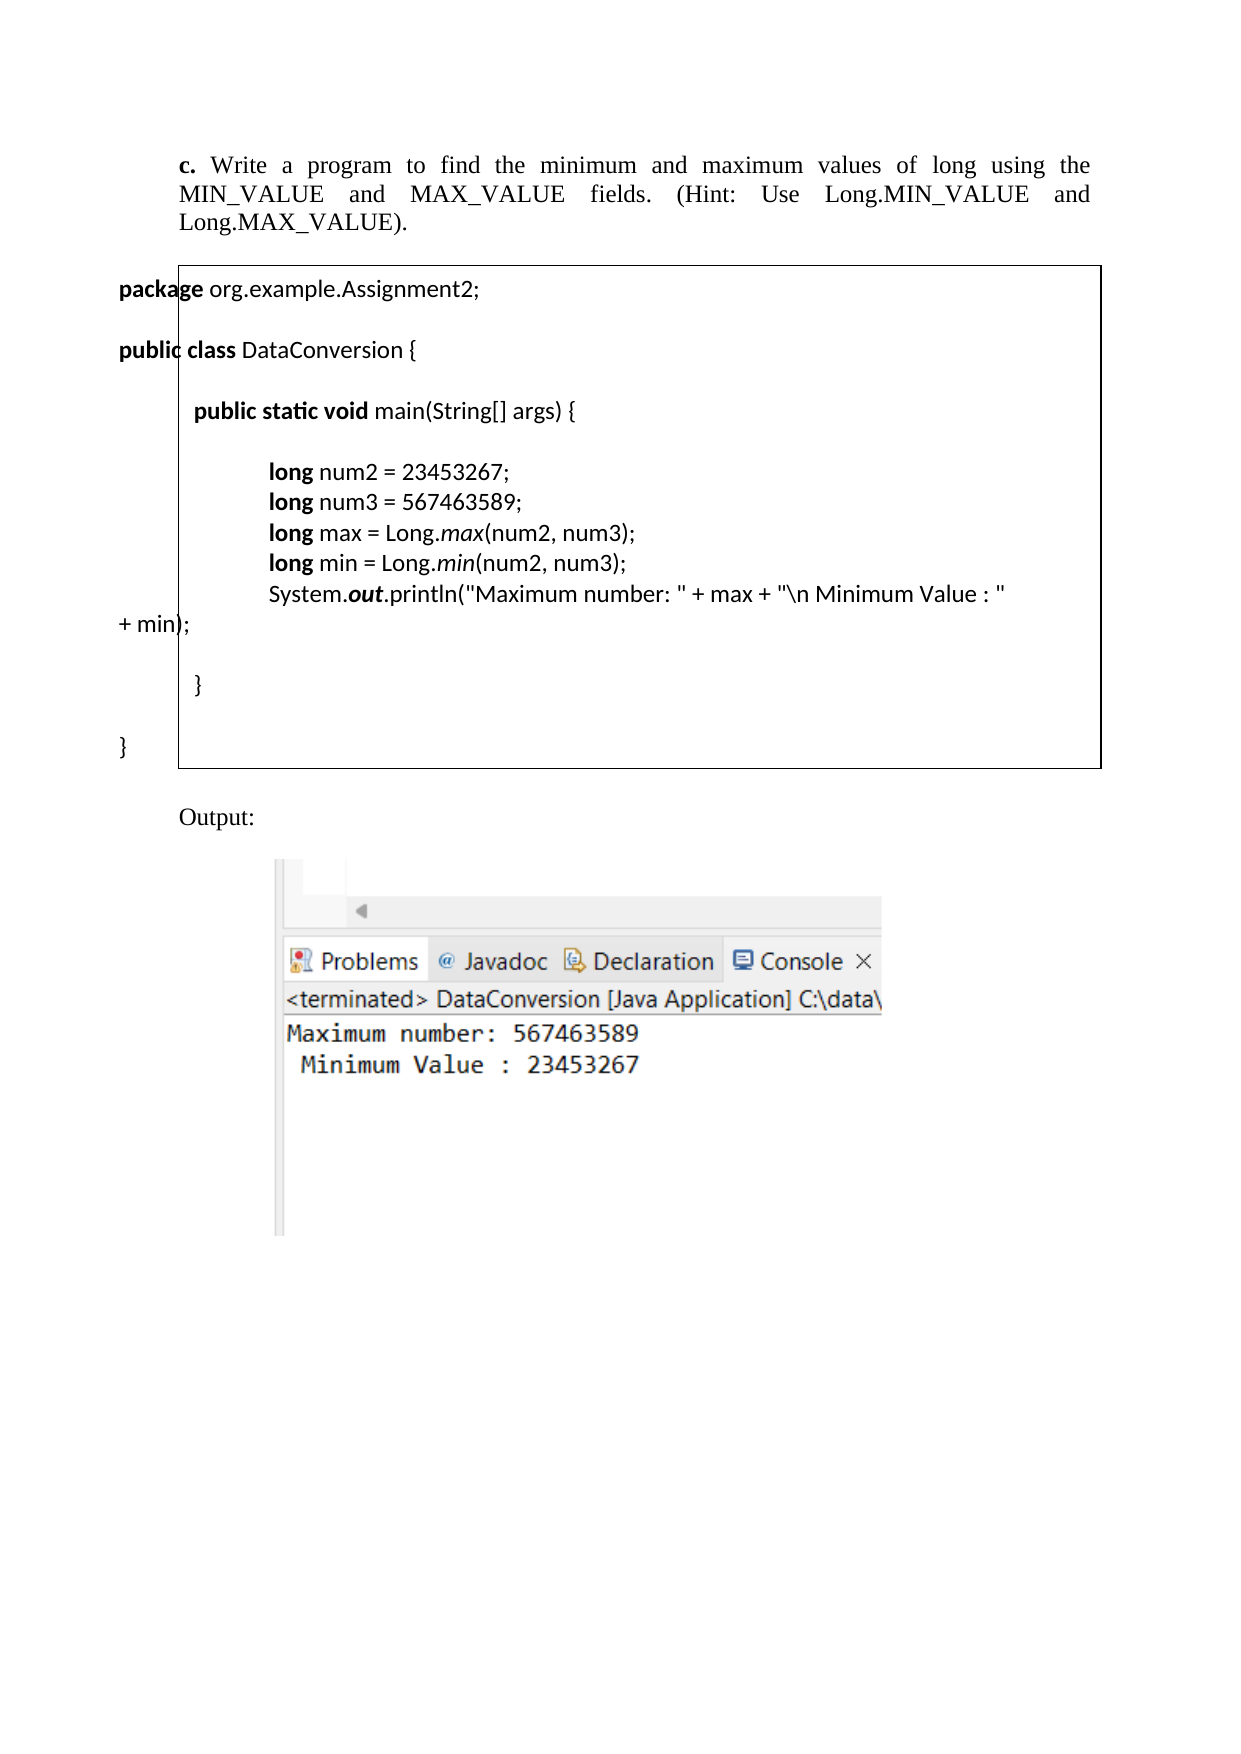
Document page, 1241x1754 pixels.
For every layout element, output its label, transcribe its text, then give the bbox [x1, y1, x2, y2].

picture [178, 859, 882, 1236]
text Output: [178, 802, 1090, 830]
text c. Write a program to find the minimum and maximum values of long using the MIN_VALUE and MAX_VALUE fields. (Hint: Use Long.MIN_VALUE and Long.MAX_VALUE). [178, 150, 1090, 236]
